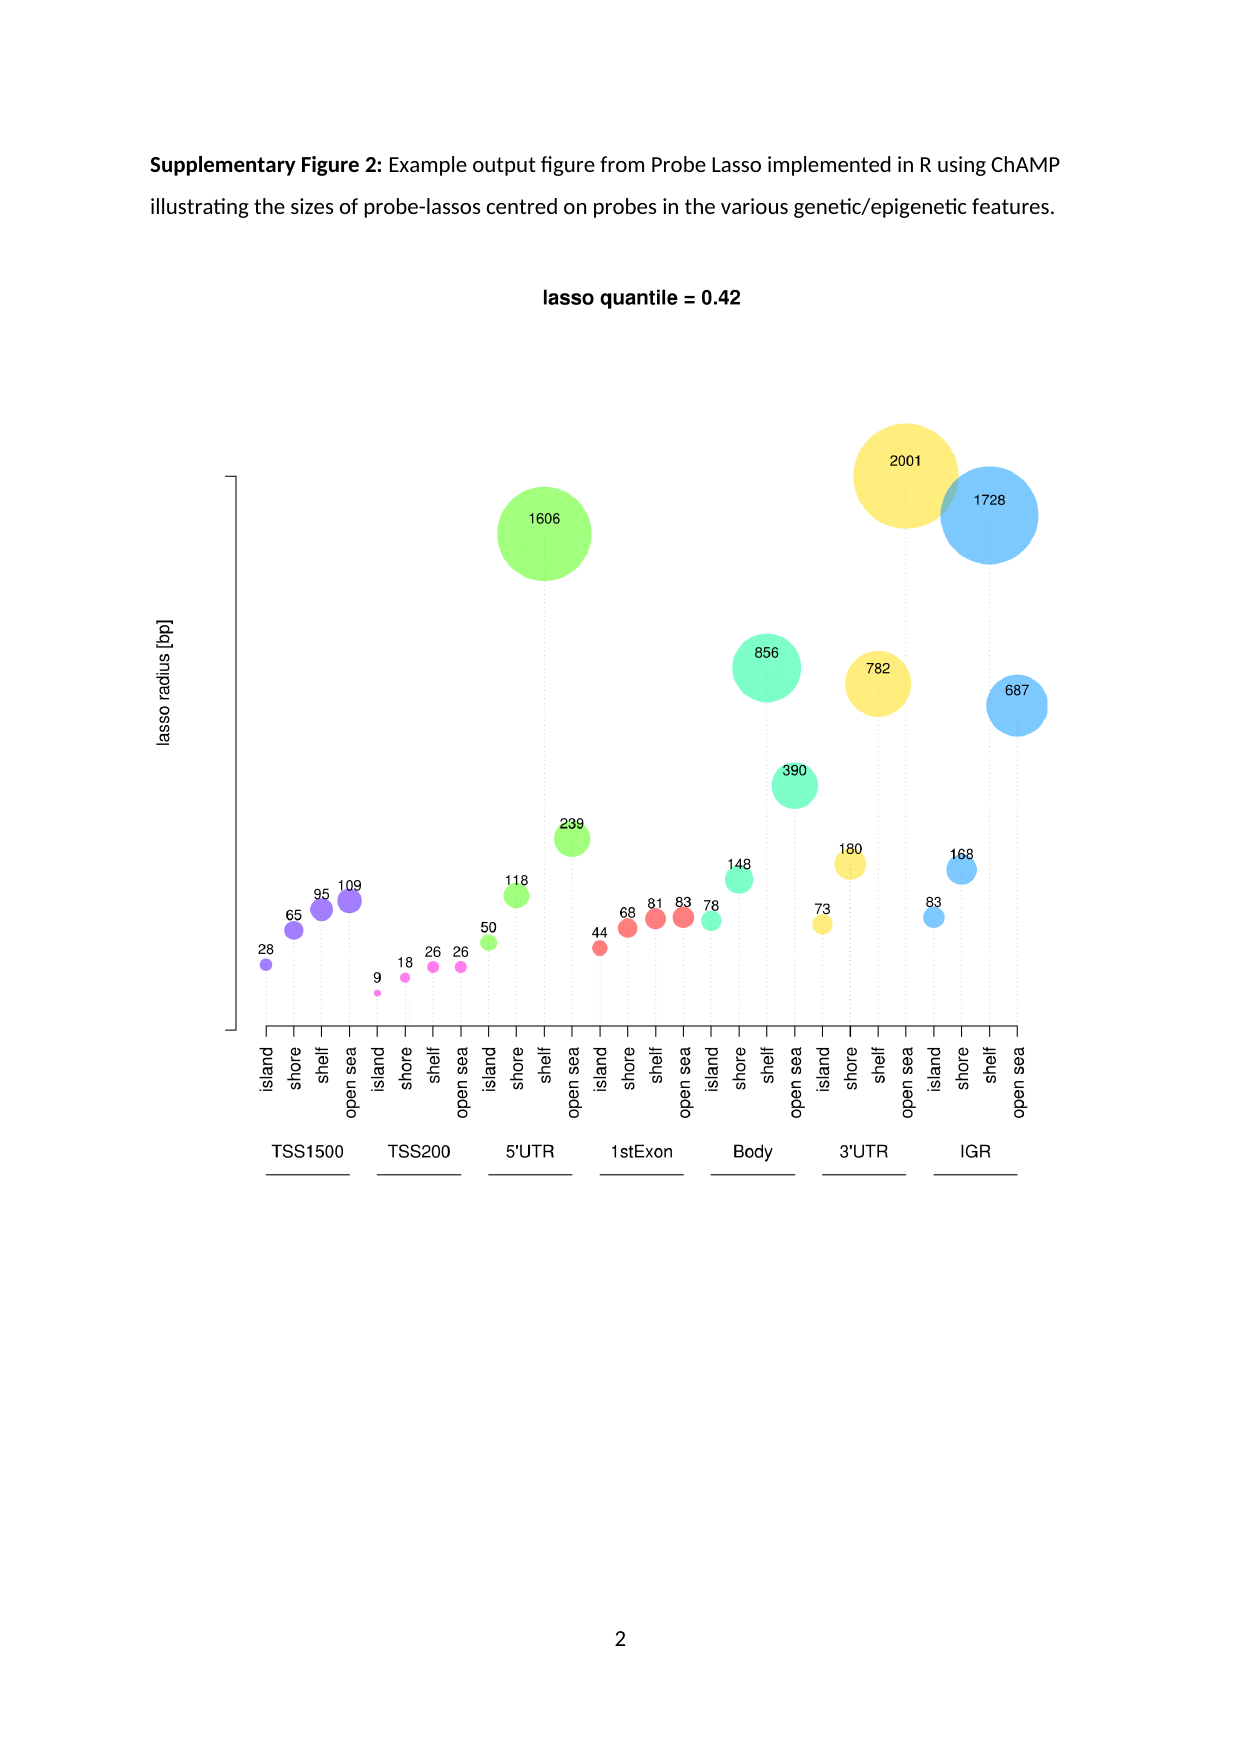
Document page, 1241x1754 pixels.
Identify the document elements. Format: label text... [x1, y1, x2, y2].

picture [150, 254, 1091, 1195]
text Supplementary Figure 2: Example output figure from Probe Lasso implemented in R using ChAMP illustrating the sizes of probe-lassos centred on probes in the various genetic/epigenetic features. [150, 150, 1090, 220]
